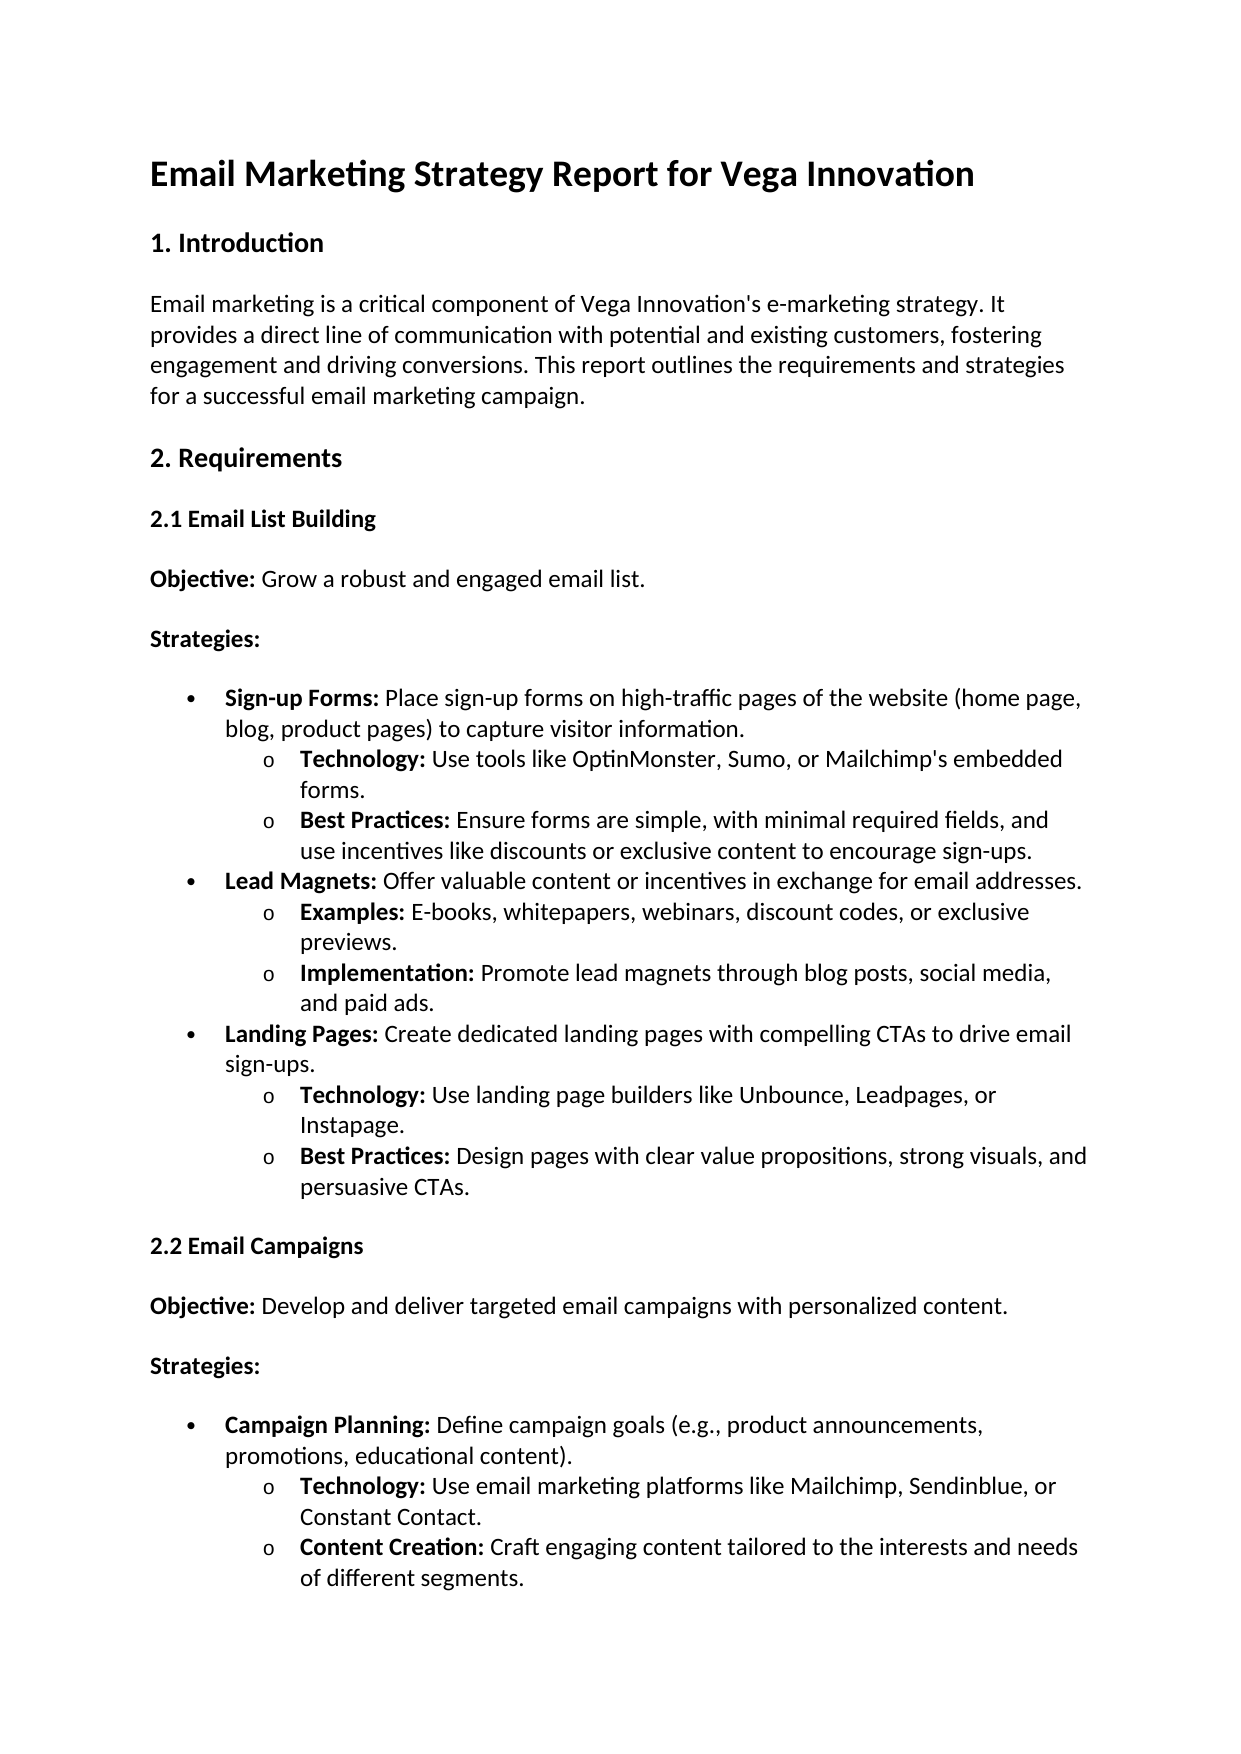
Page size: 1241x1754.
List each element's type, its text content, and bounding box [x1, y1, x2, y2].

text Strategies: [150, 623, 1090, 653]
text Email Marketing Strategy Report for Vega Innovation [150, 150, 1090, 196]
list Landing Pages: Create dedicated landing pages with compelling CTAs to drive email sign-ups. [187, 1018, 1090, 1079]
list Implementation: Promote lead magnets through blog posts, social media, and paid ads. [262, 957, 1090, 1018]
text 1. Introduction [150, 225, 1090, 259]
text 2. Requirements [150, 440, 1090, 474]
list Technology: Use email marketing platforms like Mailchimp, Sendinblue, or Constant Contact. [262, 1471, 1090, 1532]
list Technology: Use landing page builders like Unbounce, Leadpages, or Instapage. [262, 1079, 1090, 1140]
text Objective: Grow a robust and engaged email list. [150, 563, 1090, 593]
list Best Practices: Design pages with clear value propositions, strong visuals, and persuasive CTAs. [262, 1140, 1090, 1201]
text 2.2 Email Campaigns [150, 1230, 1090, 1261]
text 2.1 Email List Building [150, 503, 1090, 534]
text Strategies: [150, 1350, 1090, 1380]
list Examples: E-books, whitepapers, webinars, discount codes, or exclusive previews. [262, 896, 1090, 957]
list Best Practices: Ensure forms are simple, with minimal required fields, and use incentives like discounts or exclusive content to encourage sign-ups. [262, 804, 1090, 866]
list Sign-up Forms: Place sign-up forms on high-traffic pages of the website (home page, blog, product pages) to capture visitor information. [187, 682, 1090, 743]
list Content Creation: Craft engaging content tailored to the interests and needs of different segments. [262, 1532, 1090, 1593]
list Lead Magnets: Offer valuable content or incentives in exchange for email addresses. [187, 866, 1090, 896]
text Objective: Develop and deliver targeted email campaigns with personalized content. [150, 1290, 1090, 1321]
text Email marketing is a critical component of Vega Innovation's e-marketing strategy. It provides a direct line of communication with potential and existing customers, fostering engagement and driving conversions. This report outlines the requirements and strategies for a successful email marketing campaign. [150, 288, 1090, 411]
list Technology: Use tools like OptinMonster, Sumo, or Mailchimp's embedded forms. [262, 743, 1090, 804]
list Campaign Planning: Define campaign goals (e.g., product announcements, promotions, educational content). [187, 1409, 1090, 1471]
